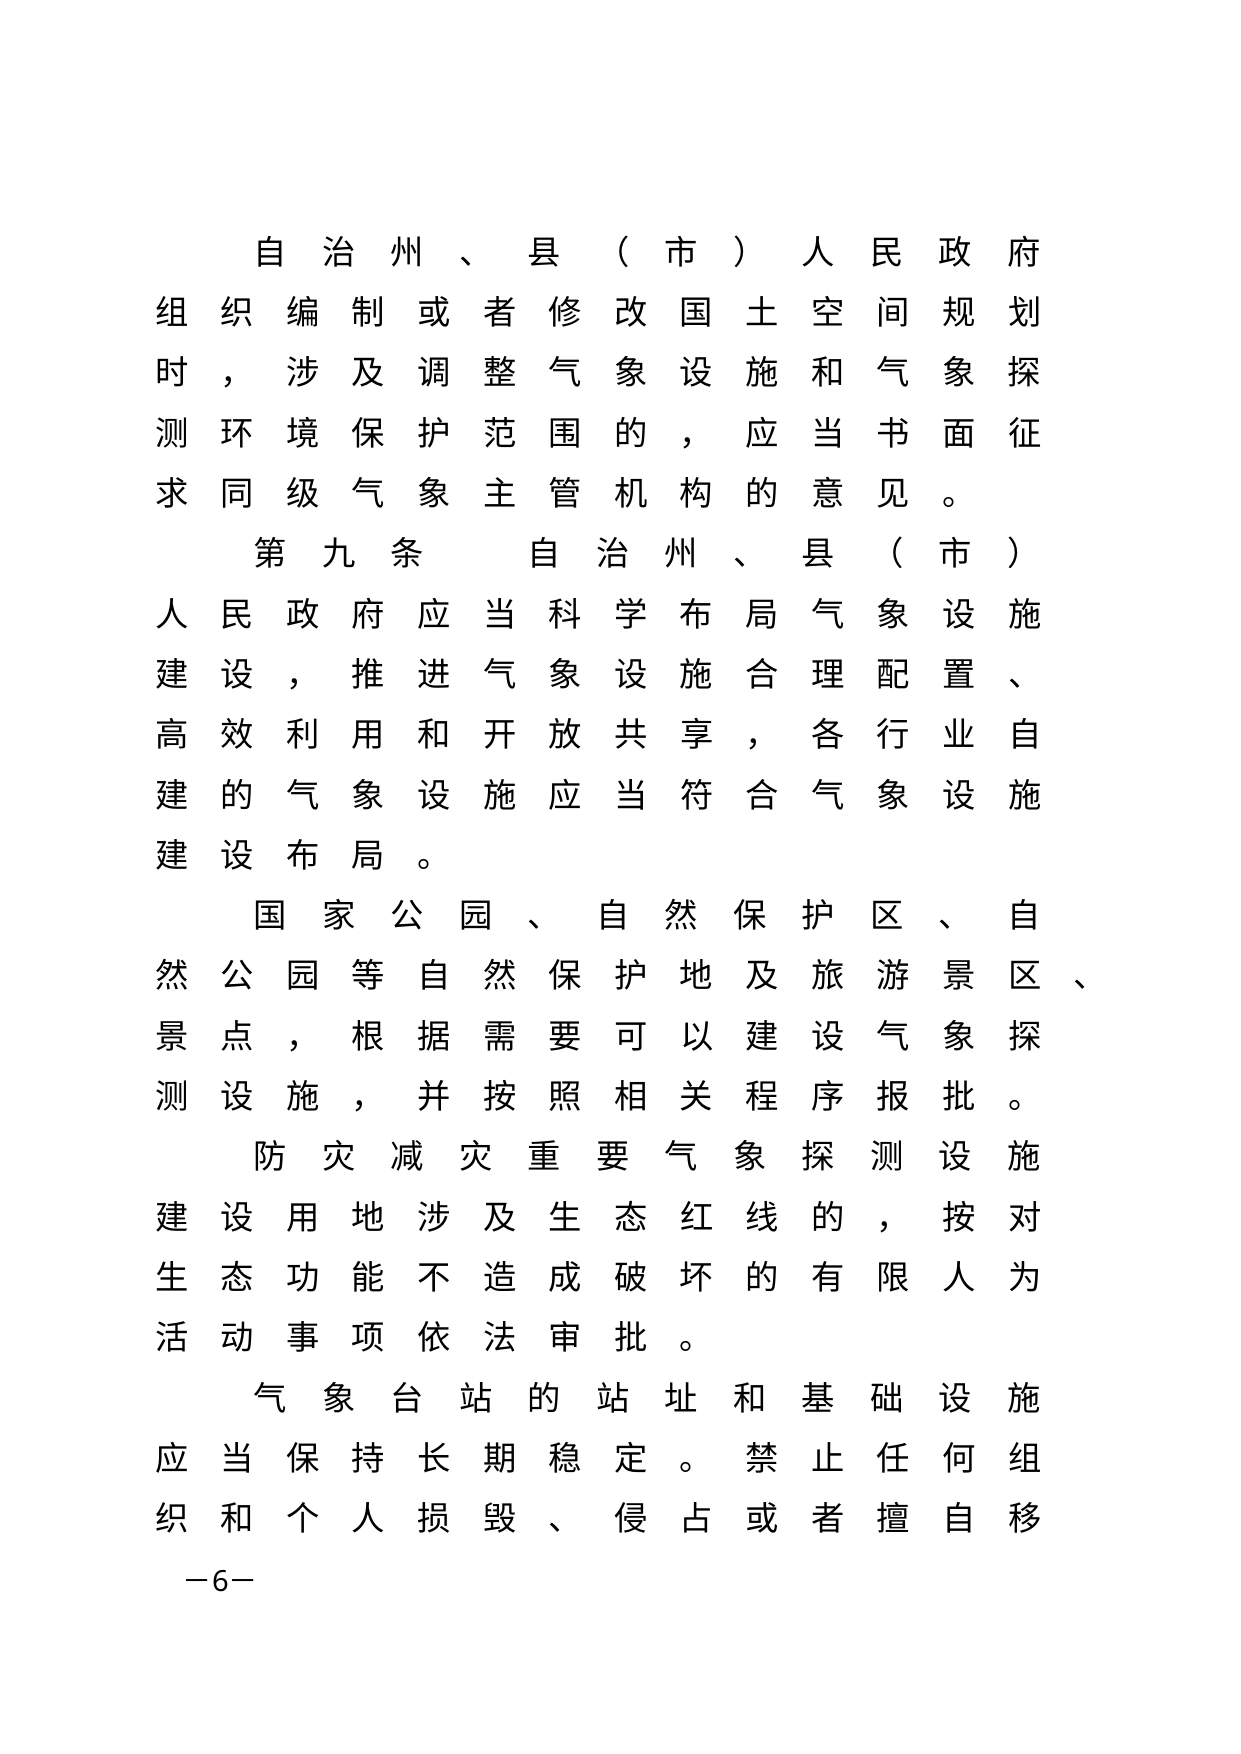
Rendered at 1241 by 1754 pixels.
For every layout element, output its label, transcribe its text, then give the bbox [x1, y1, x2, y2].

text 自治州、县（市）人民政府组织编制或者修改国土空间规划时，涉及调整气象设施和气象探测环境保护范围的，应当书面征求同级气象主管机构的意见。 [155, 219, 1073, 521]
text 防灾减灾重要气象探测设施建设用地涉及生态红线的，按对生态功能不造成破坏的有限人为活动事项依法审批。 [155, 1124, 1073, 1365]
text 国家公园、自然保护区、自然公园等自然保护地及旅游景区、景点，根据需要可以建设气象探测设施，并按照相关程序报批。 [155, 883, 1073, 1124]
text 气象台站的站址和基础设施应当保持长期稳定。禁止任何组织和个人损毁、侵占或者擅自移动气象探测场地、仪器设备、通信线路等设施。 [155, 1365, 1073, 1546]
text 第九条 自治州、县（市）人民政府应当科学布局气象设施建设，推进气象设施合理配置、高效利用和开放共享，各行业自建的气象设施应当符合气象设施建设布局。 [155, 521, 1073, 883]
